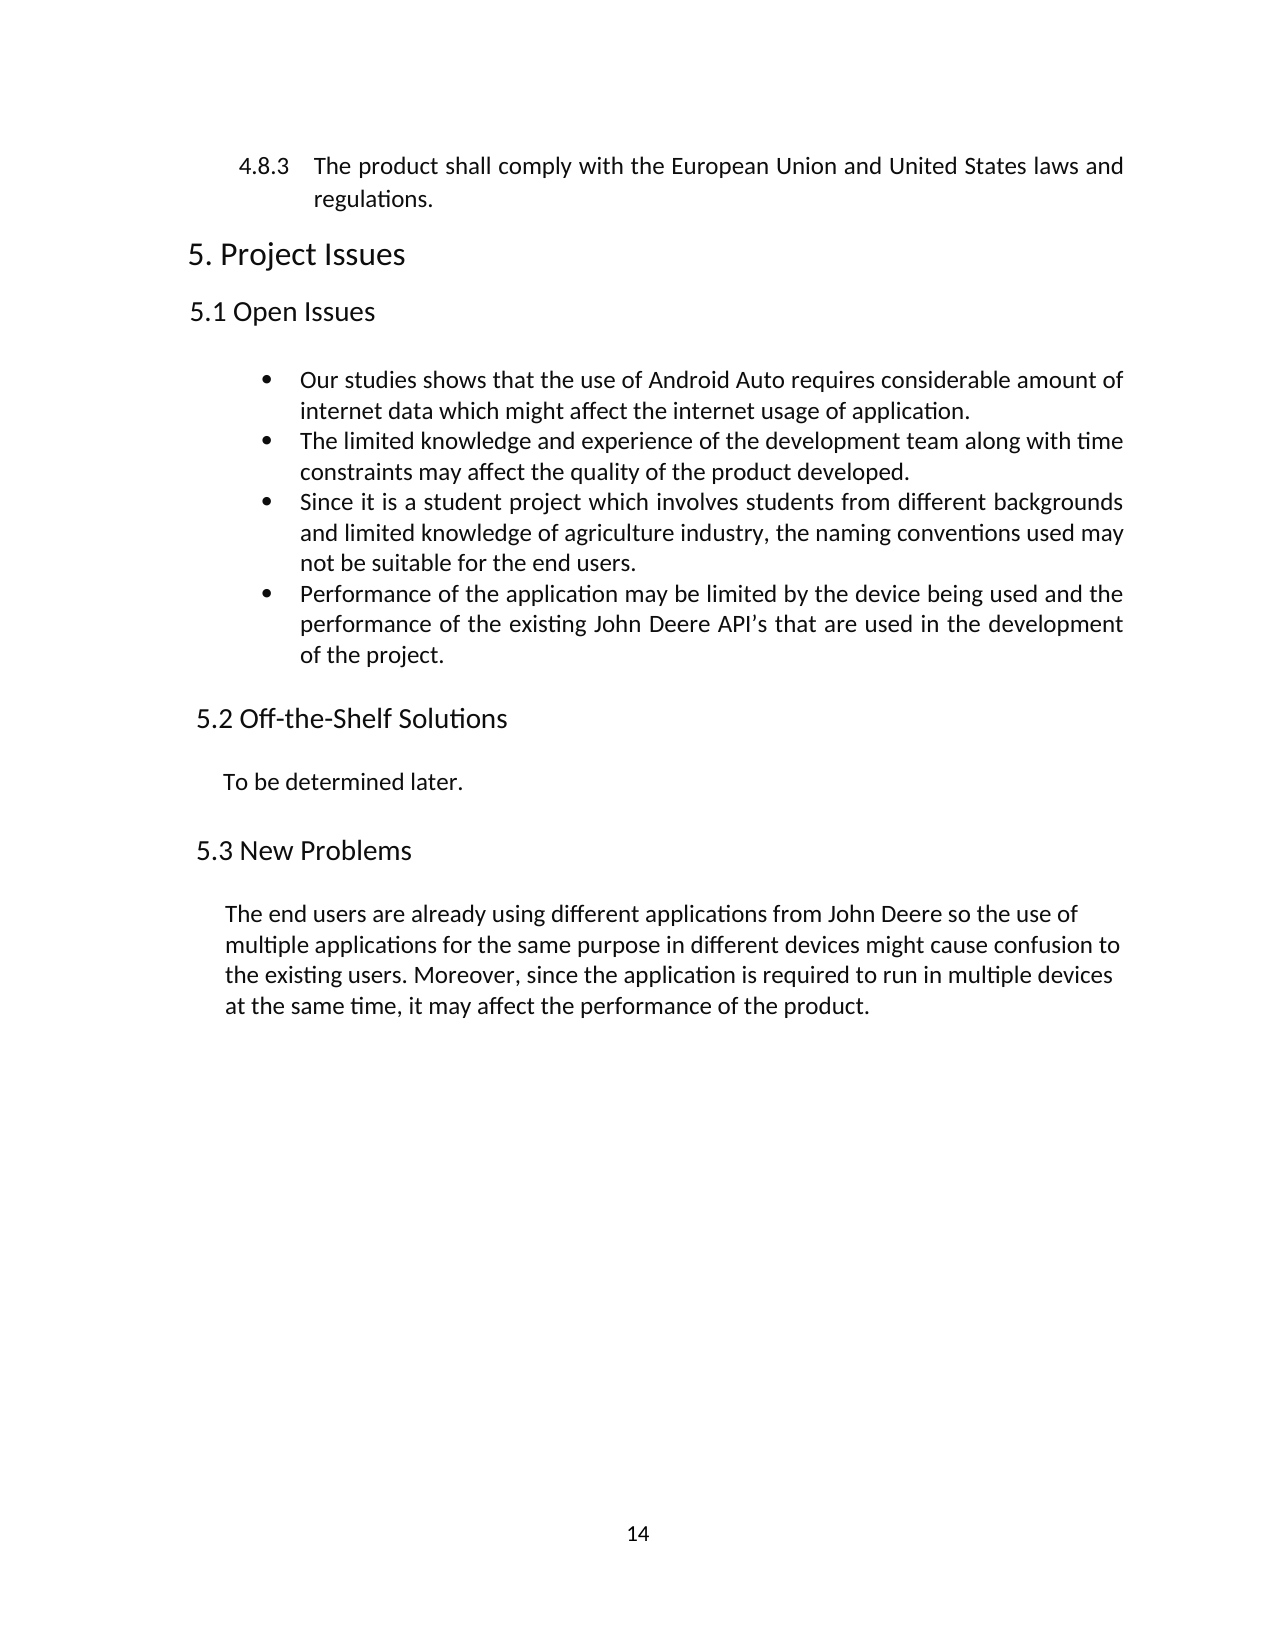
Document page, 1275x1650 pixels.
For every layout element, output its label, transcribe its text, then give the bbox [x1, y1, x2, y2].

text To be determined later. [223, 766, 1125, 797]
list The product shall comply with the European Union and United States laws and regulations. [238, 150, 1125, 213]
text 5.2 Off-the-Shelf Solutions [150, 700, 1125, 736]
list Since it is a student project which involves students from different backgrounds and limited knowledge of agriculture industry, the naming conventions used may not be suitable for the end users. [262, 486, 1125, 578]
text 5.3 New Problems [150, 832, 1125, 868]
text 5. Project Issues [187, 232, 1125, 273]
list The limited knowledge and experience of the development team along with time constraints may affect the quality of the product developed. [262, 425, 1125, 486]
text The end users are already using different applications from John Deere so the use of multiple applications for the same purpose in different devices might cause confusion to the existing users. Moreover, since the application is required to run in multiple devices at the same time, it may affect the performance of the product. [225, 898, 1125, 1021]
text 5.1 Open Issues [150, 293, 1125, 329]
list Our studies shows that the use of Android Auto requires considerable amount of internet data which might affect the internet usage of application. [262, 364, 1125, 425]
list Performance of the application may be limited by the device being used and the performance of the existing John Deere API’s that are used in the development of the project. [262, 578, 1125, 669]
